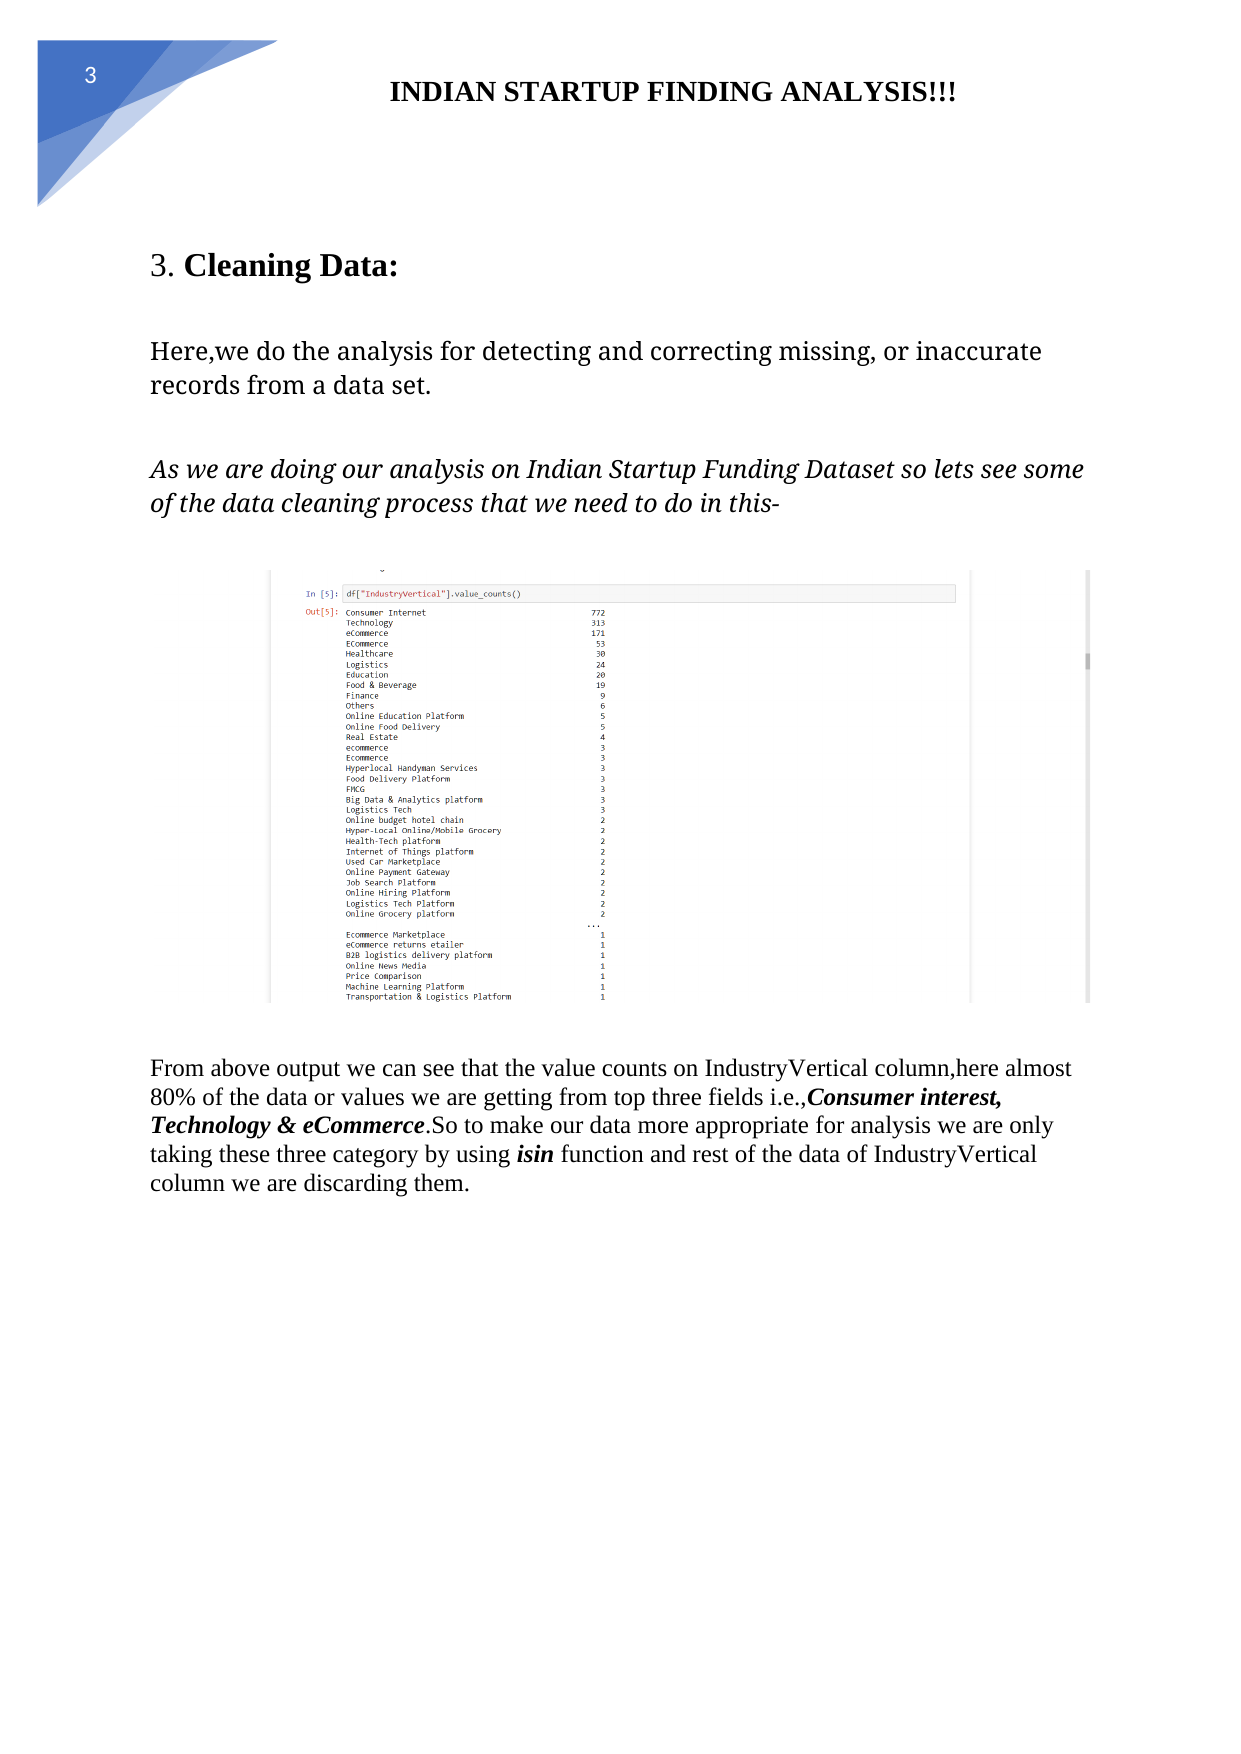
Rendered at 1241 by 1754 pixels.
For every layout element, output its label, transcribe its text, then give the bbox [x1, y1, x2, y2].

text As we are doing our analysis on Indian Startup Funding Dataset so lets see some of the data cleaning process that we need to do in this- [150, 452, 1090, 520]
text 3. Cleaning Data: [150, 245, 1090, 284]
picture [37, 40, 279, 209]
text From above output we can see that the value counts on IndustryVertical column,here almost 80% of the data or values we are getting from top three fields i.e.,Consumer interest, Technology & eCommerce.So to make our data more appropriate for analysis we are only taking these three category by using isin function and rest of the data of IndustryVertical column we are discarding them. [150, 1053, 1090, 1197]
picture [154, 570, 1091, 1003]
text Here,we do the analysis for detecting and correcting missing, or inaccurate records from a data set. [150, 334, 1090, 402]
